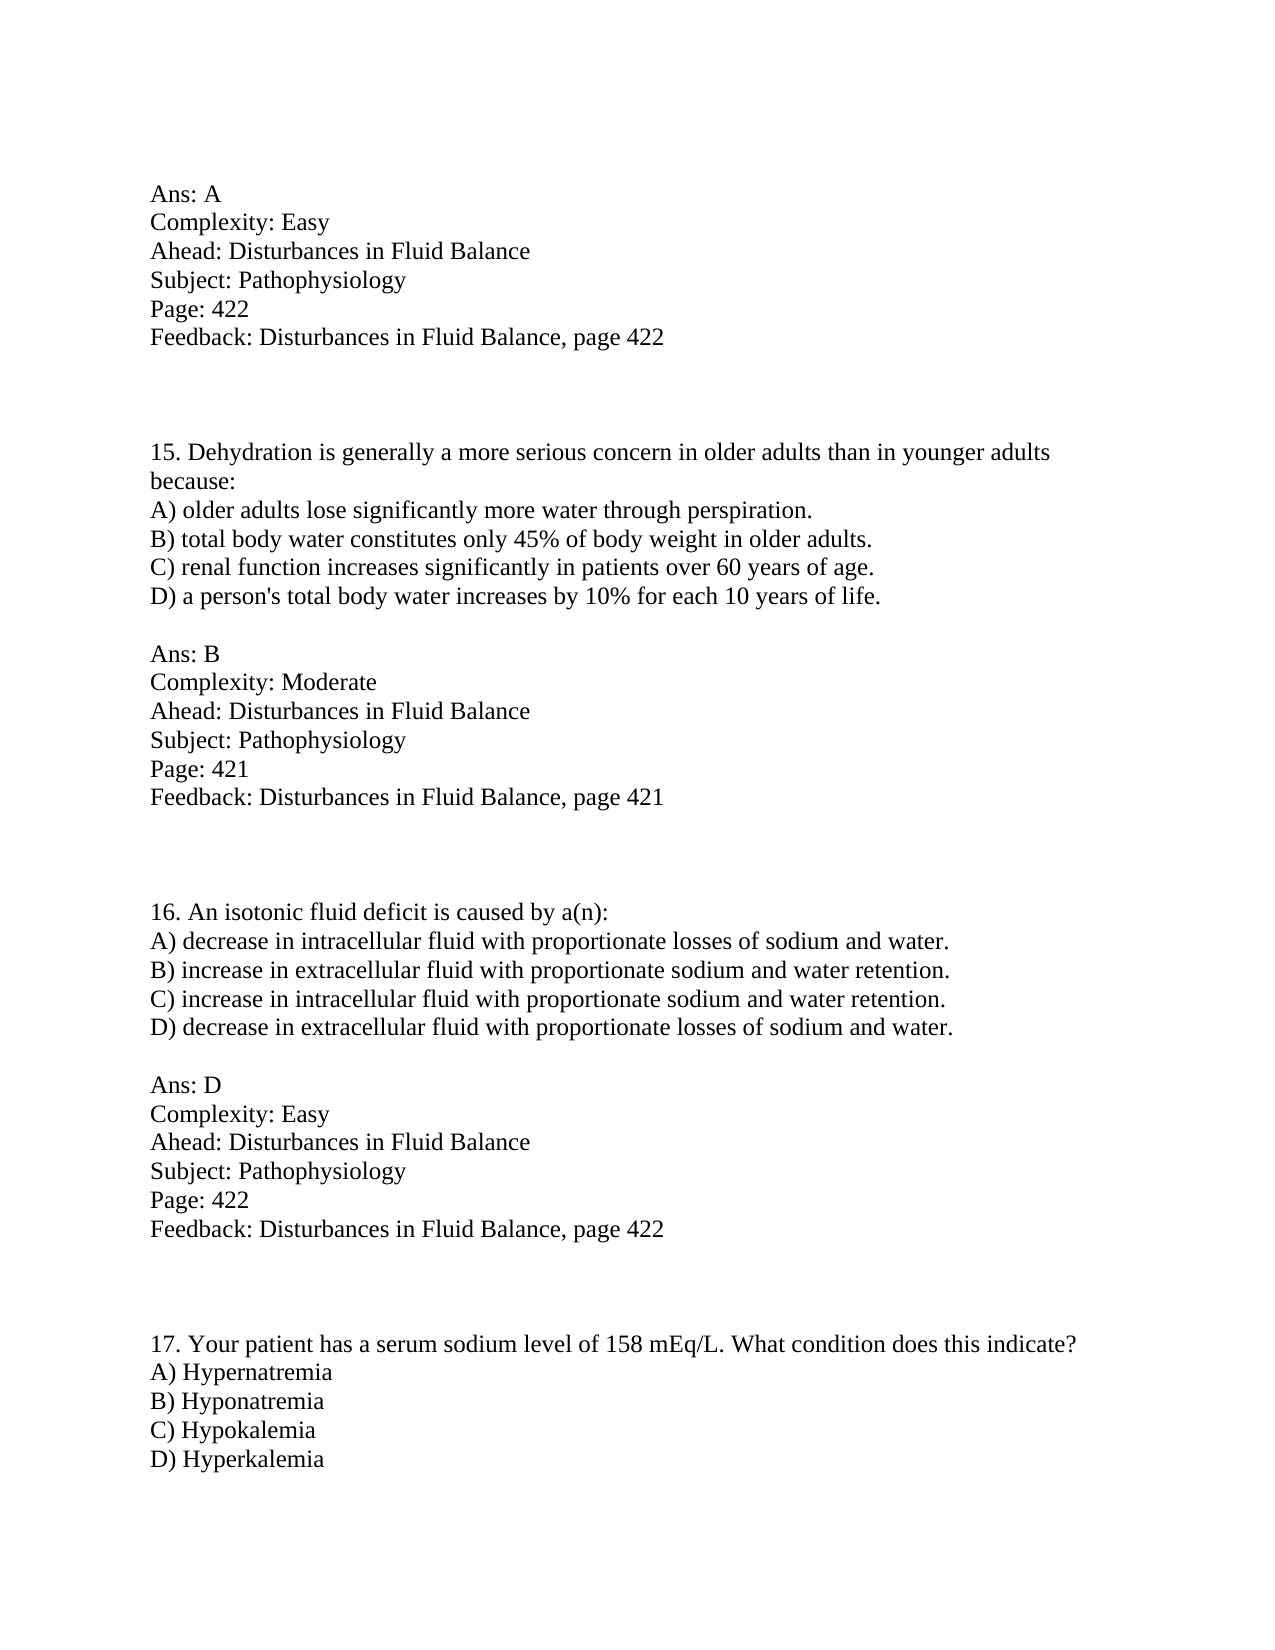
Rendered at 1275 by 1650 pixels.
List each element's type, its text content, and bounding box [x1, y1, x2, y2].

text D) decrease in extracellular fluid with proportionate losses of sodium and water. [150, 1012, 1125, 1041]
text A) Hypernatremia [150, 1357, 1125, 1386]
text Ans: D [150, 1070, 1125, 1099]
text Page: 421 [150, 754, 1125, 782]
text B) Hyponatremia [150, 1386, 1125, 1415]
text Ahead: Disturbances in Fluid Balance [150, 1127, 1125, 1156]
text Ahead: Disturbances in Fluid Balance [150, 236, 1125, 265]
text A) decrease in intracellular fluid with proportionate losses of sodium and water. [150, 926, 1125, 955]
text Subject: Pathophysiology [150, 265, 1125, 294]
text C) increase in intracellular fluid with proportionate sodium and water retention. [150, 984, 1125, 1012]
text Feedback: Disturbances in Fluid Balance, page 422 [150, 1214, 1125, 1242]
text Complexity: Easy [150, 207, 1125, 236]
text Ans: A [150, 179, 1125, 207]
text Subject: Pathophysiology [150, 1156, 1125, 1185]
text Ans: B [150, 639, 1125, 667]
text Page: 422 [150, 294, 1125, 322]
text Feedback: Disturbances in Fluid Balance, page 422 [150, 322, 1125, 351]
text D) a person's total body water increases by 10% for each 10 years of life. [150, 581, 1125, 610]
text A) older adults lose significantly more water through perspiration. [150, 495, 1125, 524]
text C) Hypokalemia [150, 1415, 1125, 1444]
text B) increase in extracellular fluid with proportionate sodium and water retention. [150, 955, 1125, 984]
text D) Hyperkalemia [150, 1444, 1125, 1472]
text Feedback: Disturbances in Fluid Balance, page 421 [150, 782, 1125, 811]
text Complexity: Easy [150, 1099, 1125, 1127]
text Ahead: Disturbances in Fluid Balance [150, 696, 1125, 725]
text 17. Your patient has a serum sodium level of 158 mEq/L. What condition does this indicate? [150, 1329, 1125, 1357]
text B) total body water constitutes only 45% of body weight in older adults. [150, 524, 1125, 552]
text Subject: Pathophysiology [150, 725, 1125, 754]
text 16. An isotonic fluid deficit is caused by a(n): [150, 897, 1125, 926]
text Page: 422 [150, 1185, 1125, 1214]
text C) renal function increases significantly in patients over 60 years of age. [150, 552, 1125, 581]
text 15. Dehydration is generally a more serious concern in older adults than in younger adults because: [150, 437, 1125, 495]
text Complexity: Moderate [150, 667, 1125, 696]
